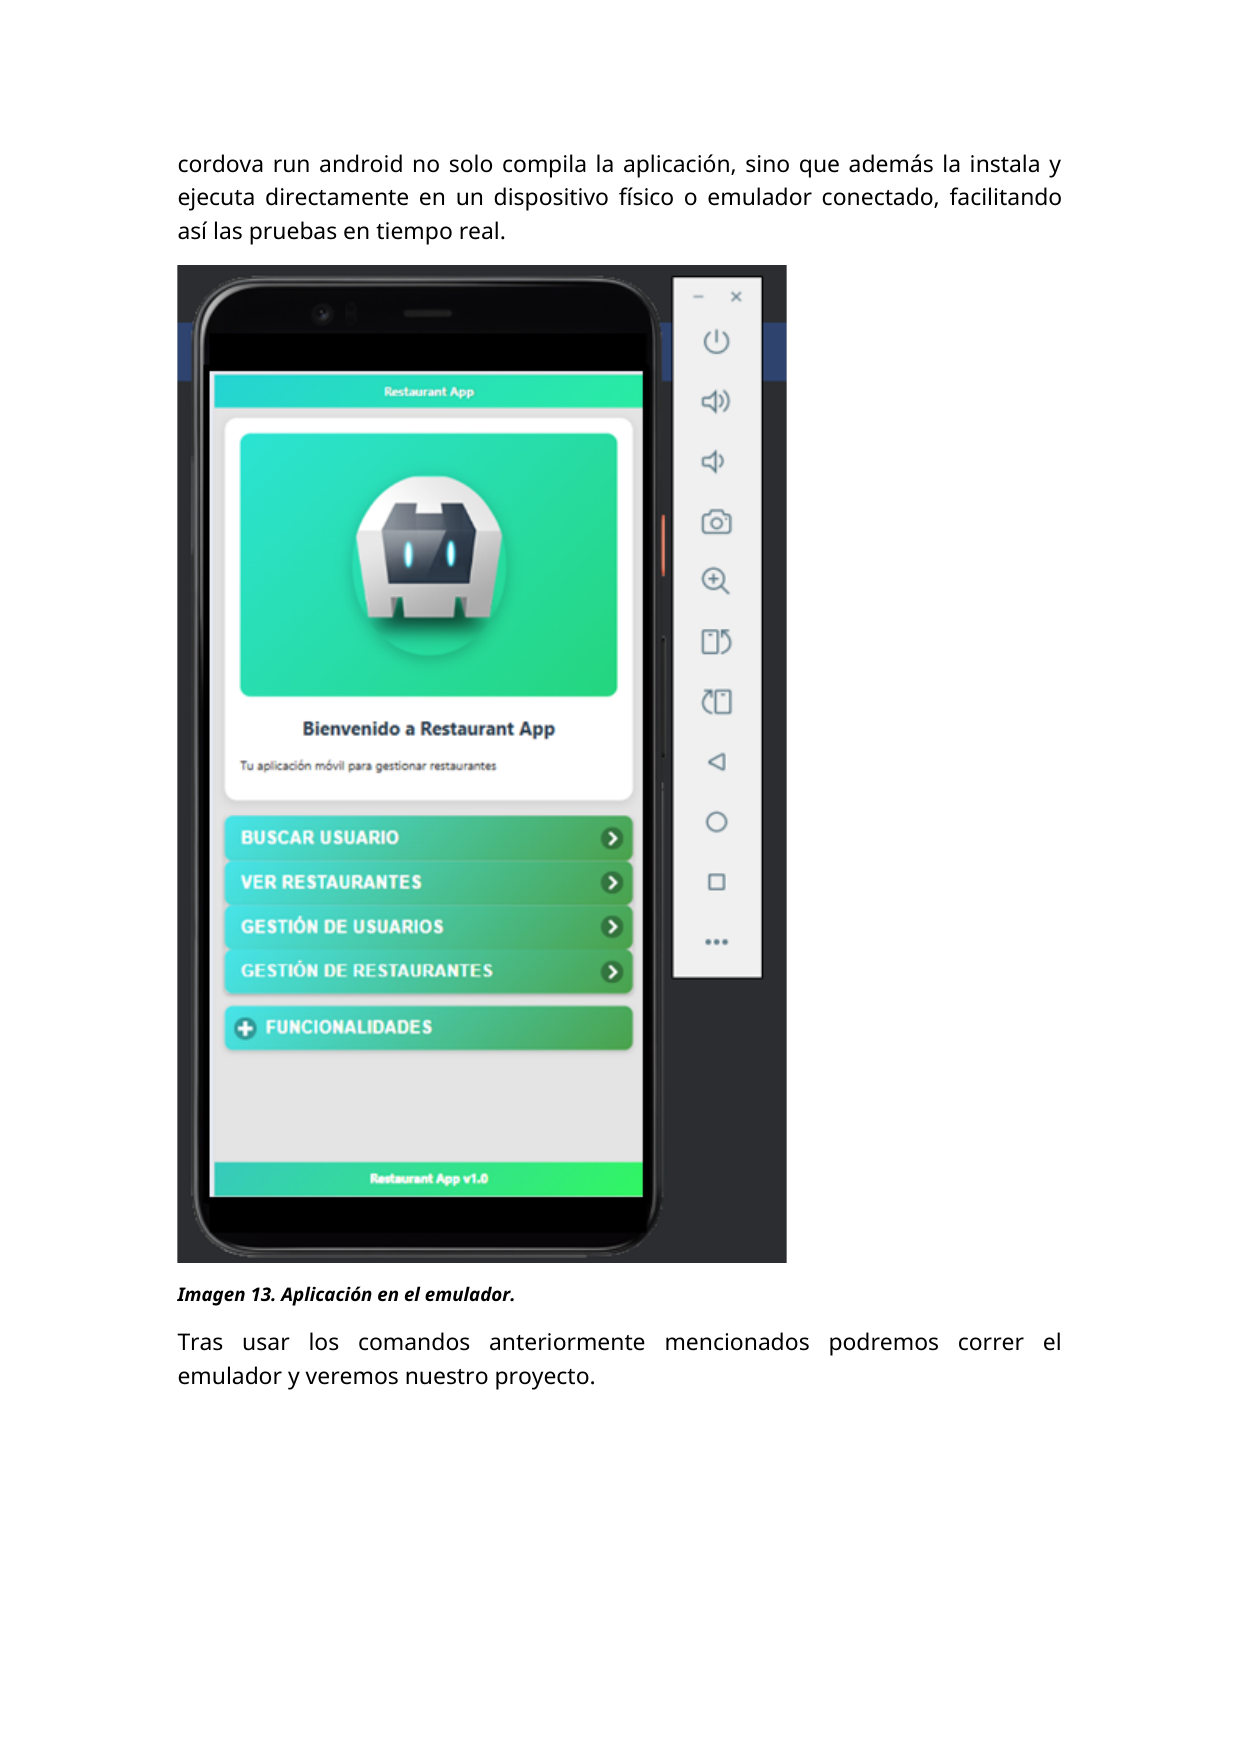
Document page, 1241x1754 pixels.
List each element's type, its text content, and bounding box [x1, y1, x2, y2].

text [177, 148, 1063, 246]
picture [177, 265, 787, 1263]
text Tras usar los comandos anteriormente mencionados podremos correr el emulador y veremos nuestro proyecto. [177, 1326, 1063, 1391]
subtitle Imagen 13. Aplicación en el emulador. [177, 1282, 1063, 1307]
